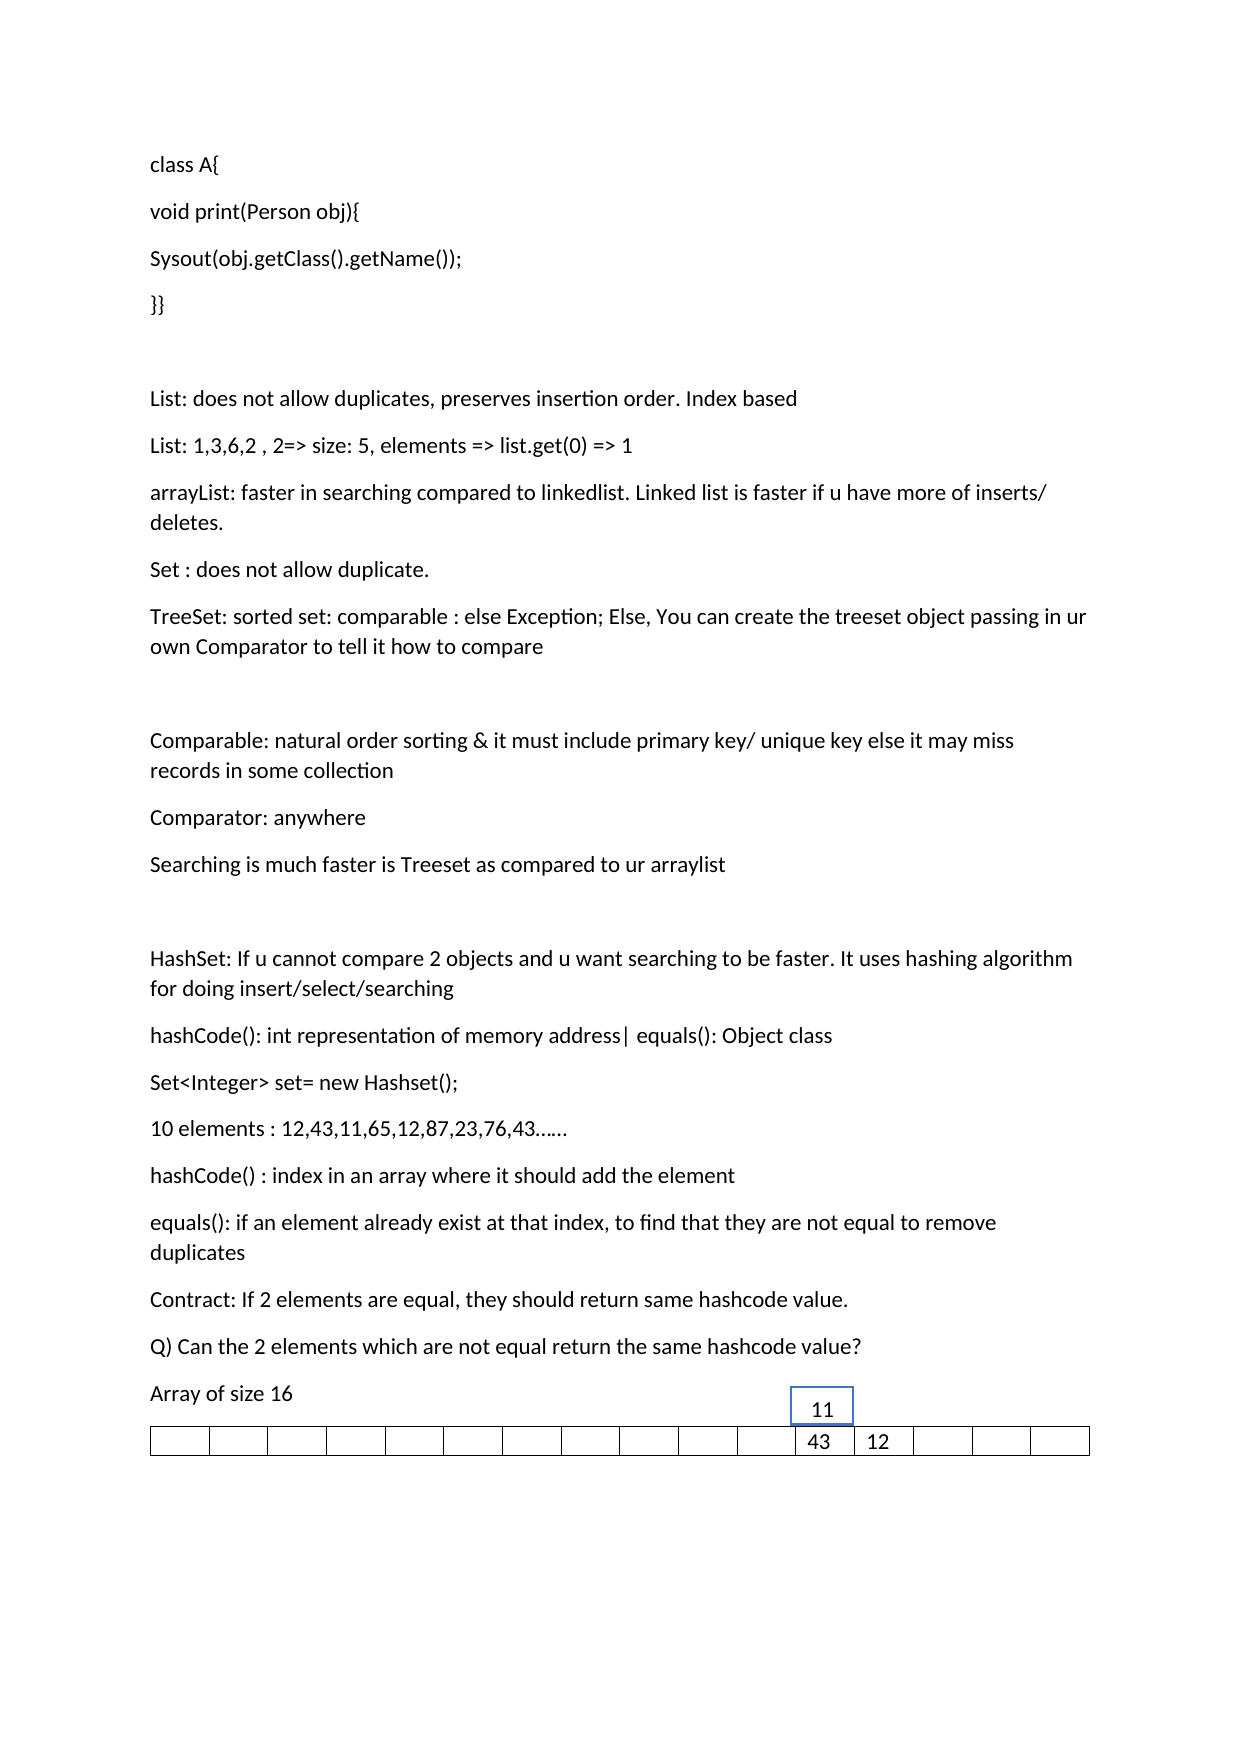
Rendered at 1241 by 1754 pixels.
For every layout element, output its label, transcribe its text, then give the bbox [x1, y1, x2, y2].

text List: does not allow duplicates, preserves insertion order. Index based [150, 384, 1090, 412]
text void print(Person obj){ [150, 197, 1090, 225]
text hashCode(): int representation of memory address| equals(): Object class [150, 1021, 1090, 1049]
table_header [973, 1427, 1030, 1455]
text Searching is much faster is Treeset as compared to ur arraylist [150, 850, 1090, 878]
table_header [562, 1427, 619, 1455]
table_header [914, 1427, 972, 1455]
table_header [386, 1427, 443, 1455]
table_header 12 [855, 1427, 913, 1455]
text Comparator: anywhere [150, 803, 1090, 831]
text Q) Can the 2 elements which are not equal return the same hashcode value? [150, 1332, 1090, 1360]
table_header [327, 1427, 385, 1455]
table_header [268, 1427, 326, 1455]
text 10 elements : 12,43,11,65,12,87,23,76,43…… [150, 1114, 1090, 1143]
text Set<Integer> set= new Hashset(); [150, 1068, 1090, 1096]
table_header [620, 1427, 678, 1455]
table_header [503, 1427, 561, 1455]
text Array of size 16 [150, 1379, 1090, 1407]
text Sysout(obj.getClass().getName()); [150, 244, 1090, 272]
text arrayList: faster in searching compared to linkedlist. Linked list is faster if u have more of inserts/ deletes. [150, 478, 1090, 536]
text equals(): if an element already exist at that index, to find that they are not equal to remove duplicates [150, 1208, 1090, 1267]
table_header [444, 1427, 502, 1455]
text Set : does not allow duplicate. [150, 555, 1090, 583]
text List: 1,3,6,2 , 2=> size: 5, elements => list.get(0) => 1 [150, 431, 1090, 459]
table_header 43 [796, 1427, 854, 1455]
table_header [679, 1427, 737, 1455]
text class A{ [150, 150, 1090, 178]
table_header [1031, 1427, 1089, 1455]
table_header [210, 1427, 267, 1455]
text Comparable: natural order sorting & it must include primary key/ unique key else it may miss records in some collection [150, 726, 1090, 784]
text hashCode() : index in an array where it should add the element [150, 1161, 1090, 1189]
text }} [150, 291, 1090, 319]
text Contract: If 2 elements are equal, they should return same hashcode value. [150, 1285, 1090, 1313]
text TreeSet: sorted set: comparable : else Exception; Else, You can create the treeset object passing in ur own Comparator to tell it how to compare [150, 602, 1090, 660]
table_header [738, 1427, 795, 1455]
text HashSet: If u cannot compare 2 objects and u want searching to be faster. It uses hashing algorithm for doing insert/select/searching [150, 944, 1090, 1002]
table_header [151, 1427, 209, 1455]
